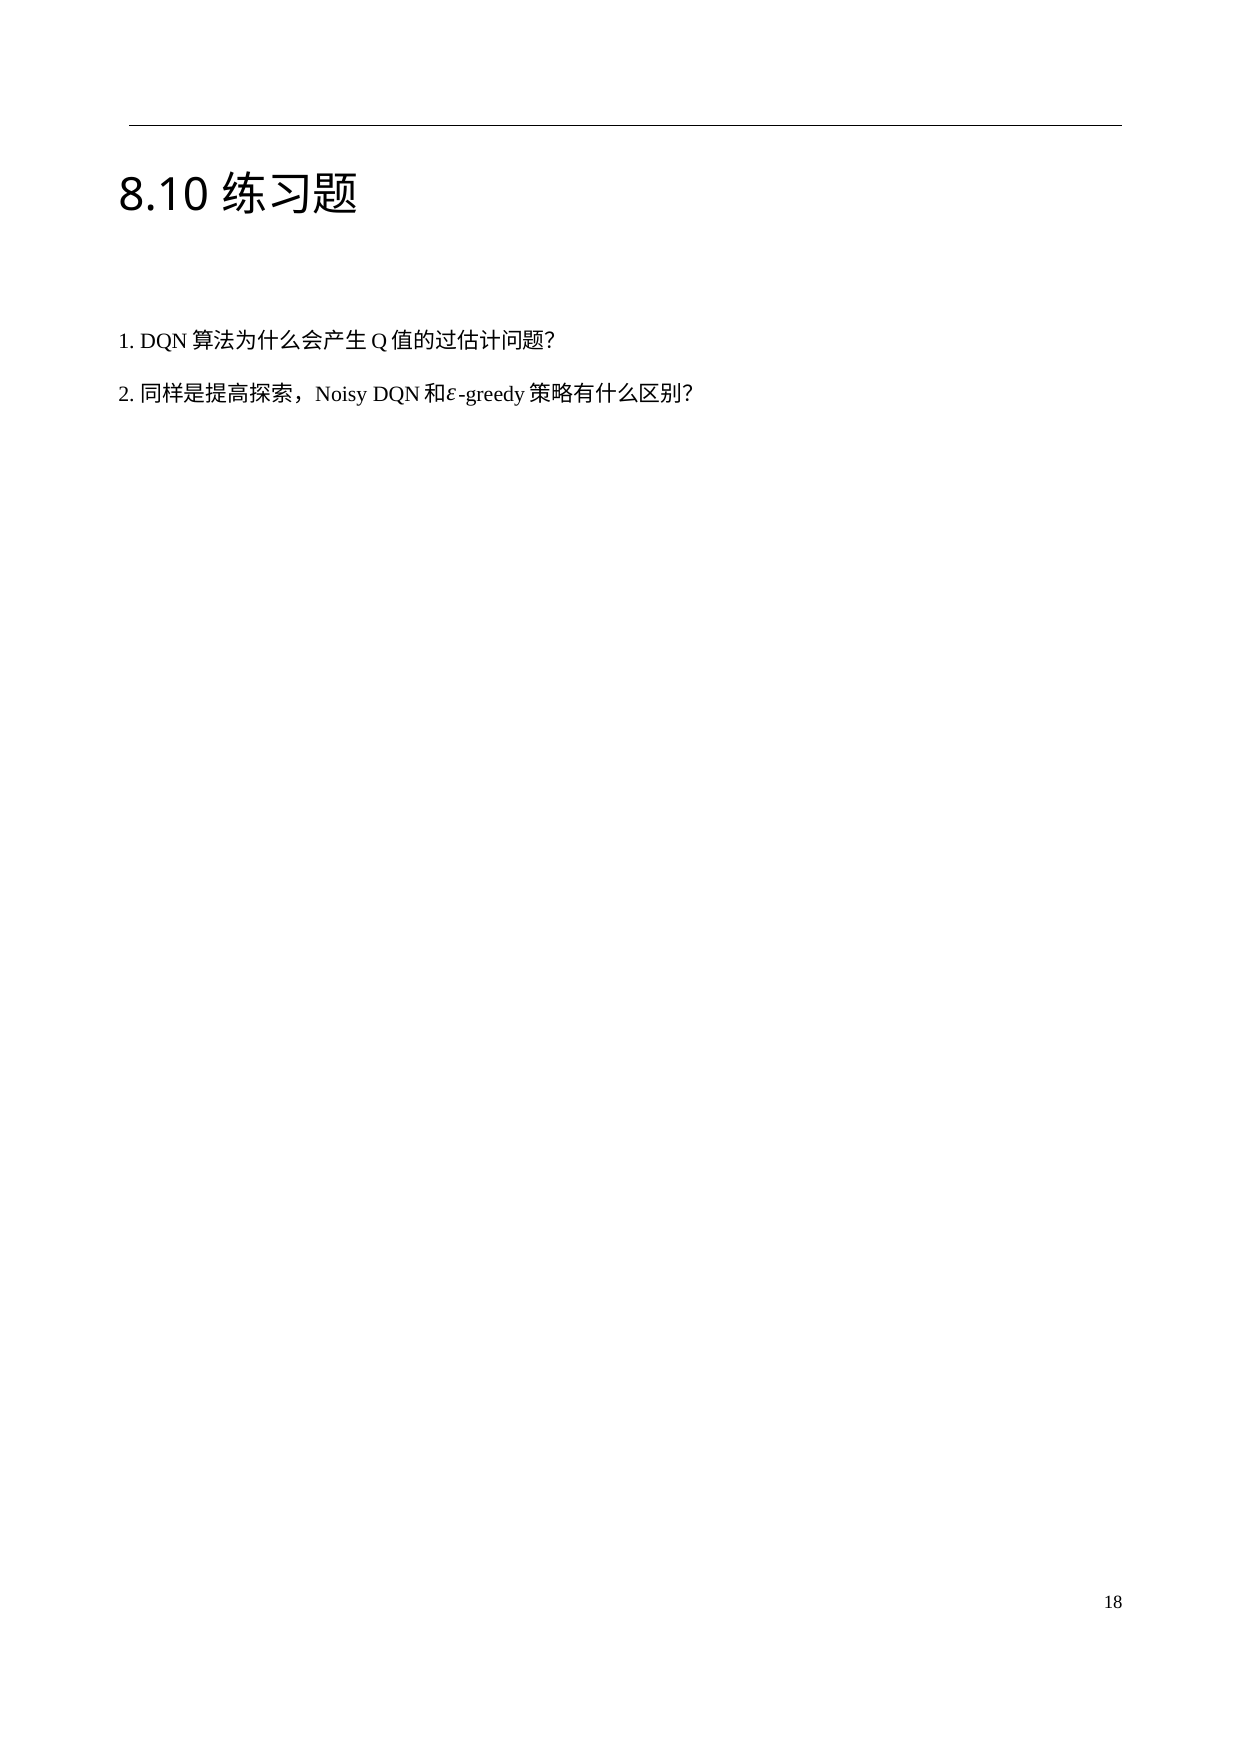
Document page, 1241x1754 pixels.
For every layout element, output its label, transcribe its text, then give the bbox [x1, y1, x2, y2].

subtitle 8.10 练习题 [118, 142, 1122, 239]
text 1. DQN算法为什么会产生Q值的过估计问题？ [118, 322, 1122, 355]
text 2. 同样是提高探索，Noisy DQN和-greedy策略有什么区别？ [118, 376, 1122, 408]
